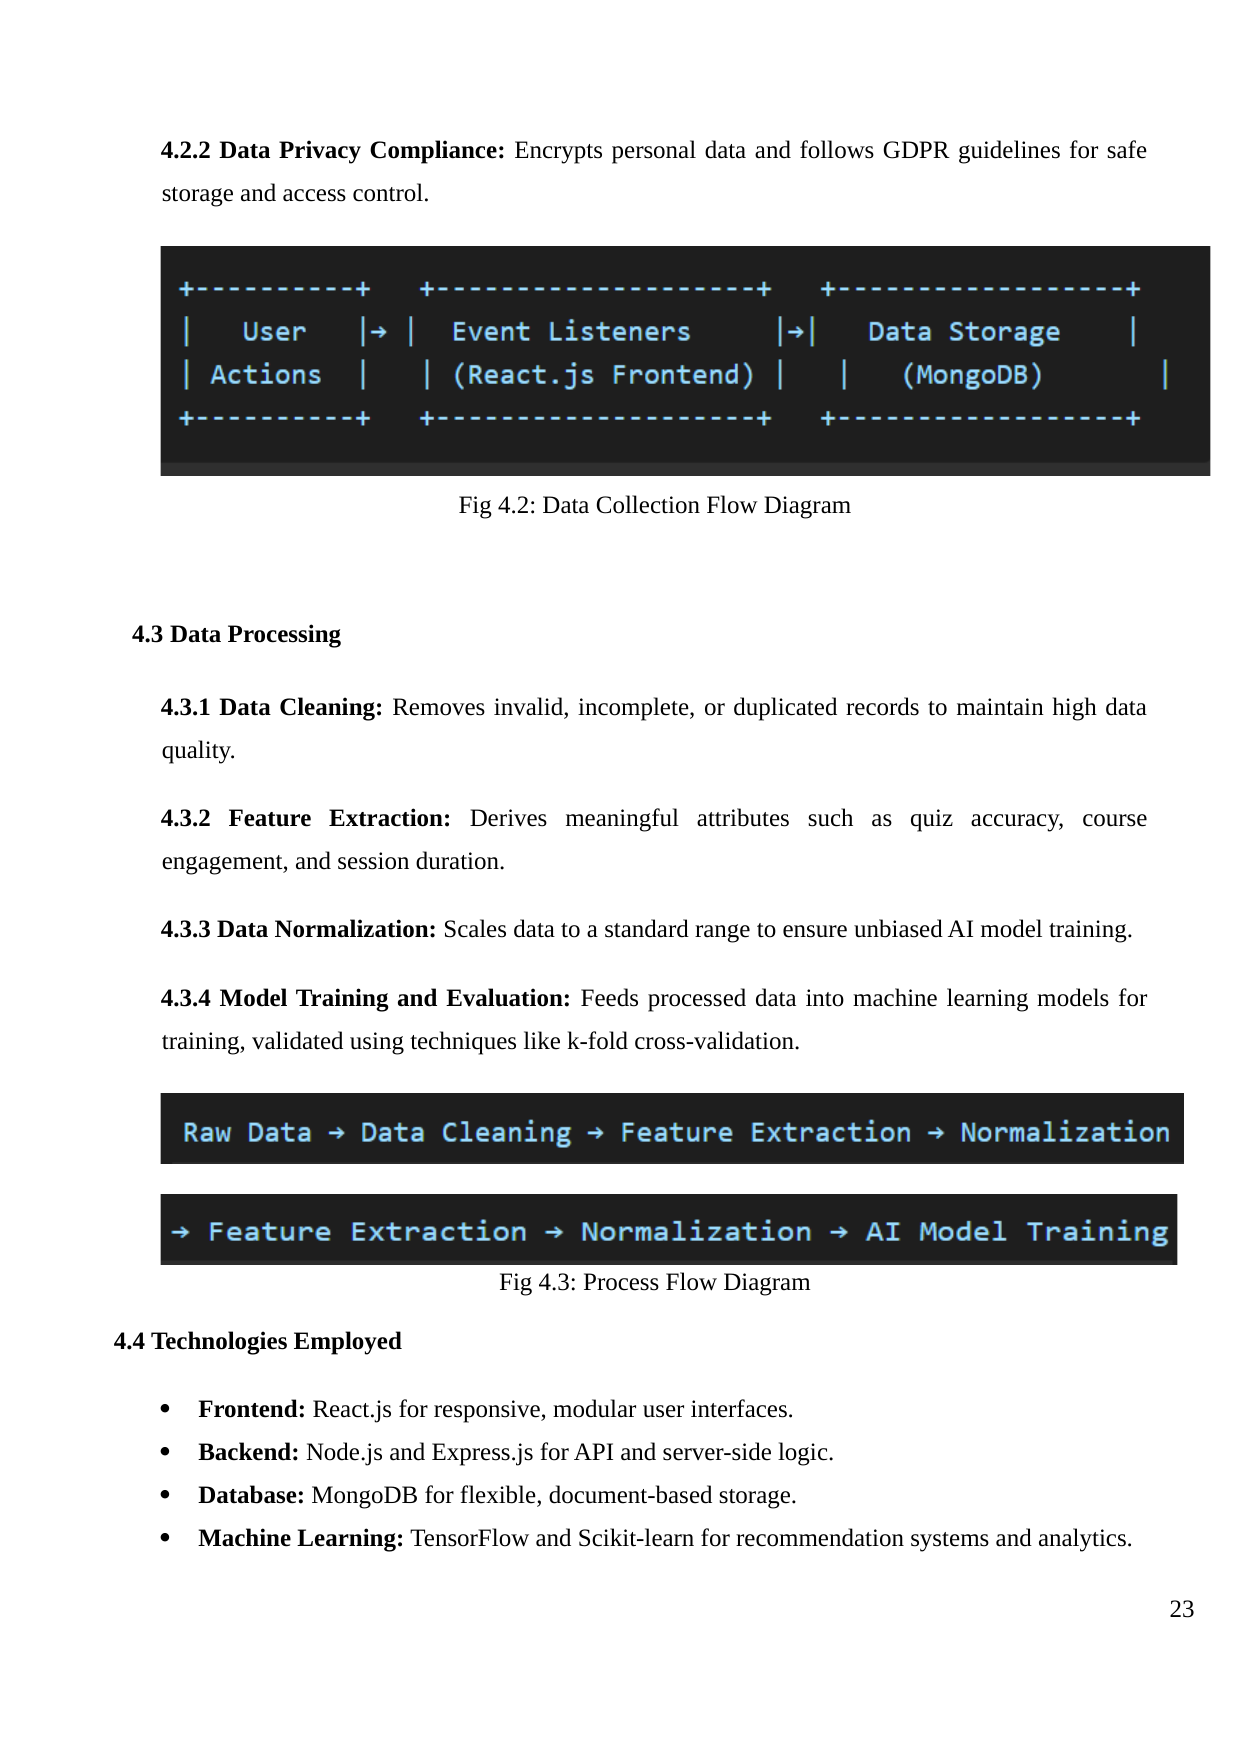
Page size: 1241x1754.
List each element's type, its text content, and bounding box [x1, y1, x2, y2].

text 4.3.3 Data Normalization: Scales data to a standard range to ensure unbiased AI model training. [161, 914, 1148, 943]
text 4.3.4 Model Training and Evaluation: Feeds processed data into machine learning models for training, validated using techniques like k-fold cross-validation. [161, 983, 1148, 1054]
text Fig 4.3: Process Flow Diagram [161, 1265, 1148, 1296]
picture [160, 246, 1211, 476]
list Database: MongoDB for flexible, document-based storage. [161, 1480, 1148, 1509]
list Backend: Node.js and Express.js for API and server-side logic. [161, 1437, 1148, 1466]
text Fig 4.2: Data Collection Flow Diagram [161, 476, 1148, 519]
list Machine Learning: TensorFlow and Scikit-learn for recommendation systems and analytics. [161, 1523, 1148, 1552]
picture [160, 1093, 1184, 1164]
subtitle 4.3 Data Processing [132, 619, 1148, 647]
text 4.3.1 Data Cleaning: Removes invalid, incomplete, or duplicated records to maintain high data quality. [161, 692, 1148, 764]
text 4.2.2 Data Privacy Compliance: Encrypts personal data and follows GDPR guidelines for safe storage and access control. [161, 135, 1148, 207]
text 4.4 Technologies Employed [89, 1326, 1148, 1355]
text 4.3.2 Feature Extraction: Derives meaningful attributes such as quiz accuracy, course engagement, and session duration. [161, 803, 1148, 875]
picture [160, 1194, 1178, 1265]
list Frontend: React.js for responsive, modular user interfaces. [161, 1394, 1148, 1423]
